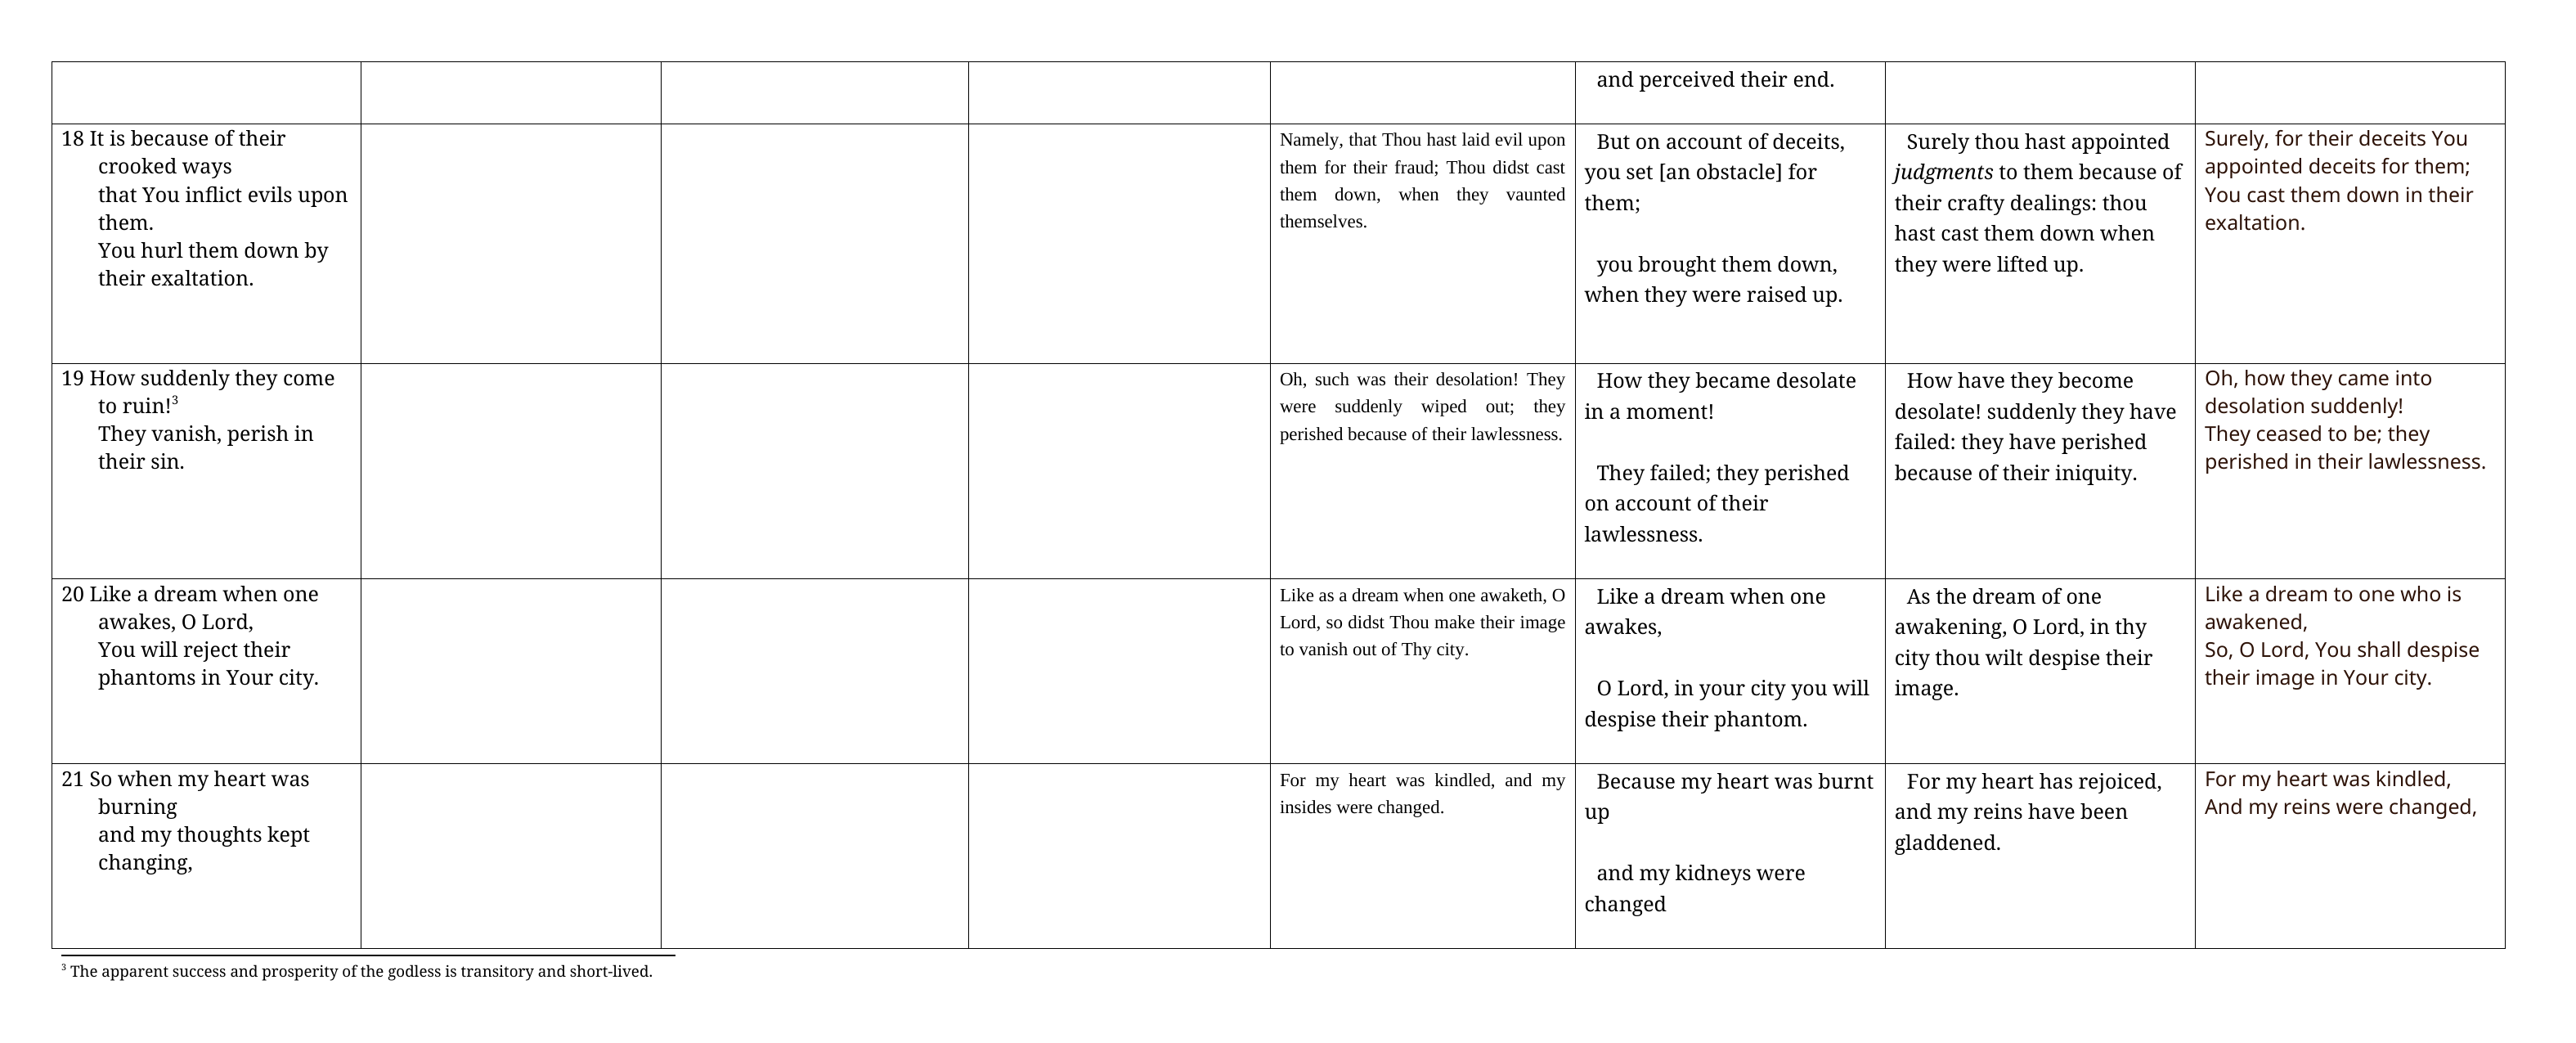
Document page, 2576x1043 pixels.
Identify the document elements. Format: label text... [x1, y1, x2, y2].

table_cell Surely, for their deceits You appointed deceits for them; You cast them down in their exaltation. [2196, 124, 2505, 363]
table_cell 17 until I entered God’s sanctuary. Then I understood their ends. [52, 62, 361, 124]
table_cell [969, 364, 1270, 578]
table_cell [361, 364, 661, 578]
table_cell But on account of deceits, you set [an obstacle] for them; you brought them down, when they were raised up. [1576, 124, 1885, 363]
table_cell Oh, such was their desolation! They were suddenly wiped out; they perished because of their lawlessness. [1271, 364, 1575, 578]
table_cell Surely thou hast appointed judgments to them because of their crafty dealings: thou hast cast them down when they were lifted up. [1886, 124, 2195, 363]
table_cell [969, 579, 1270, 763]
table_cell [969, 764, 1270, 948]
table_cell Namely, that Thou hast laid evil upon them for their fraud; Thou didst cast them down, when they vaunted themselves. [1271, 124, 1575, 363]
table_cell until I went into the sanctuary of God, and perceived their end. [1576, 62, 1885, 124]
table_cell How have they become desolate! suddenly they have failed: they have perished because of their iniquity. [1886, 364, 2195, 578]
table_cell Until I went into the sanctuary of God; then understood I their end, [1271, 62, 1575, 124]
table_cell until I go into the sanctuary of God; and so understand the latter end. [1886, 62, 2195, 124]
table_cell [361, 62, 661, 124]
table_cell 18 It is because of their crooked ways that You inflict evils upon them. You hurl them down by their exaltation. [52, 124, 361, 363]
table_cell [662, 579, 968, 763]
table_cell Oh, how they came into desolation suddenly! They ceased to be; they perished in their lawlessness. [2196, 364, 2505, 578]
table_cell 21 So when my heart was burning and my thoughts kept changing, [52, 764, 361, 948]
table_cell Because my heart was burnt up and my kidneys were changed [1576, 764, 1885, 948]
table_cell For my heart has rejoiced, and my reins have been gladdened. [1886, 764, 2195, 948]
table_cell 20 Like a dream when one awakes, O Lord, You will reject their phantoms in Your city. [52, 579, 361, 763]
table_cell How they became desolate in a moment! They failed; they perished on account of their lawlessness. [1576, 364, 1885, 578]
table_cell [969, 62, 1270, 124]
table_cell [361, 579, 661, 763]
table_cell For my heart was kindled, and my insides were changed. [1271, 764, 1575, 948]
table_cell Like a dream when one awakes, O Lord, in your city you will despise their phantom. [1576, 579, 1885, 763]
table_cell [662, 62, 968, 124]
table_cell [662, 364, 968, 578]
table_cell As the dream of one awakening, O Lord, in thy city thou wilt despise their image. [1886, 579, 2195, 763]
table_cell [969, 124, 1270, 363]
table_cell For my heart was kindled, And my reins were changed, [2196, 764, 2505, 948]
table_cell [361, 124, 661, 363]
table_cell 19 How suddenly they come to ruin! They vanish, perish in their sin. [52, 364, 361, 578]
table_cell Until I came into God’s holy place And understood their end. [2196, 62, 2505, 124]
table_cell [361, 764, 661, 948]
table_cell [662, 124, 968, 363]
table_cell [662, 764, 968, 948]
table_cell Like as a dream when one awaketh, O Lord, so didst Thou make their image to vanish out of Thy city. [1271, 579, 1575, 763]
table_cell Like a dream to one who is awakened, So, O Lord, You shall despise their image in Your city. [2196, 579, 2505, 763]
